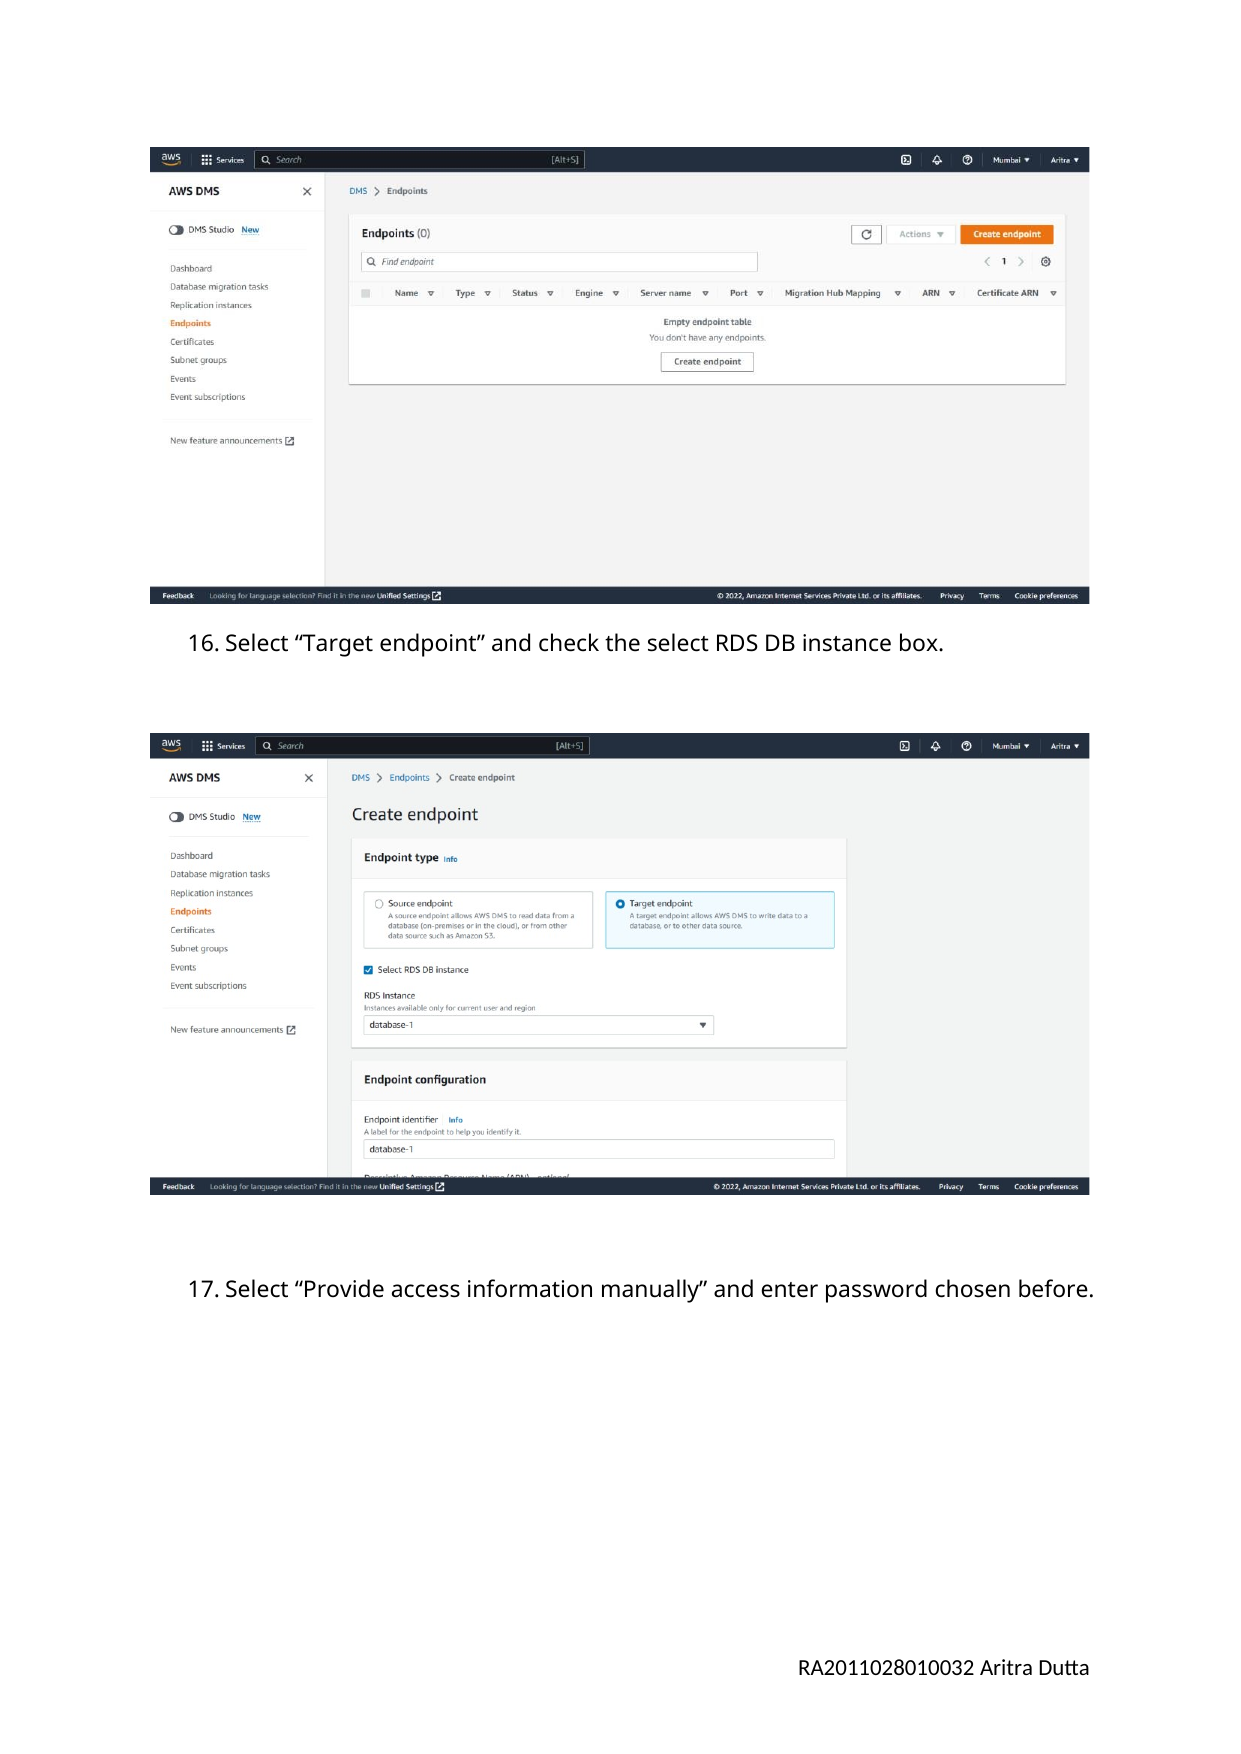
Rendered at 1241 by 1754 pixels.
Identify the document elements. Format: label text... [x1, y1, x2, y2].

picture [150, 147, 1090, 604]
list Select “Target endpoint” and check the select RDS DB instance box. [187, 627, 1176, 658]
picture [150, 733, 1090, 1195]
list Select “Provide access information manually” and enter password chosen before. [187, 1273, 1176, 1304]
